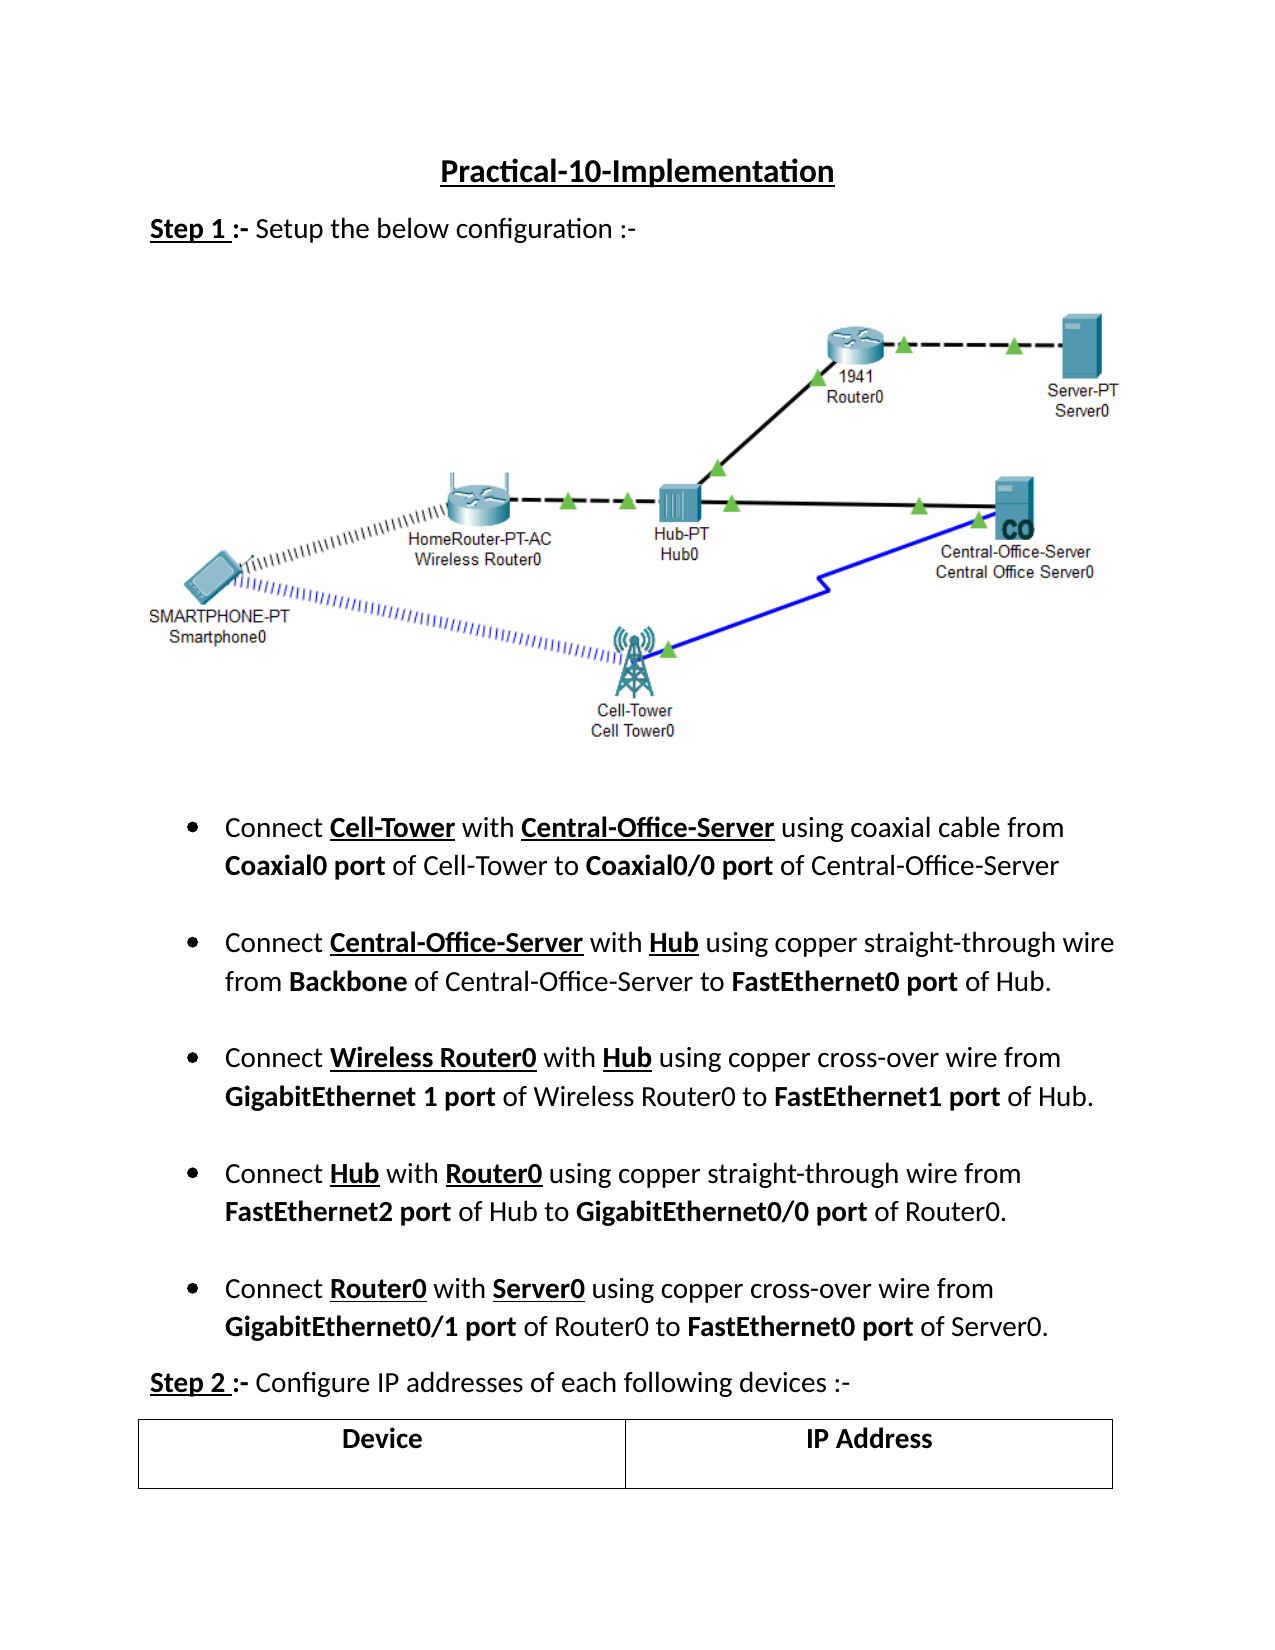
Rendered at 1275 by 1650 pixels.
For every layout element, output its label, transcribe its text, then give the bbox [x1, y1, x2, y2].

list Connect Router0 with Server0 using copper cross-over wire from GigabitEthernet0/1 port of Router0 to FastEthernet0 port of Server0. [187, 1270, 1125, 1344]
table_header IP Address [626, 1420, 1112, 1488]
text Step 1 :- Setup the below configuration :- [150, 211, 1125, 286]
list Connect Central-Office-Server with Hub using copper straight-through wire from Backbone of Central-Office-Server to FastEthernet0 port of Hub. [187, 924, 1125, 998]
list Connect Hub with Router0 using copper straight-through wire from FastEthernet2 port of Hub to GigabitEthernet0/0 port of Router0. [187, 1155, 1125, 1229]
text Step 2 :- Configure IP addresses of each following devices :- [150, 1364, 1125, 1399]
picture [150, 286, 1125, 752]
text Practical-10-Implementation [150, 150, 1125, 191]
list Connect Wireless Router0 with Hub using copper cross-over wire from GigabitEthernet 1 port of Wireless Router0 to FastEthernet1 port of Hub. [187, 1039, 1125, 1113]
table_header Device [139, 1420, 625, 1488]
list Connect Cell-Tower with Central-Office-Server using coaxial cable from Coaxial0 port of Cell-Tower to Coaxial0/0 port of Central-Office-Server [187, 809, 1125, 883]
